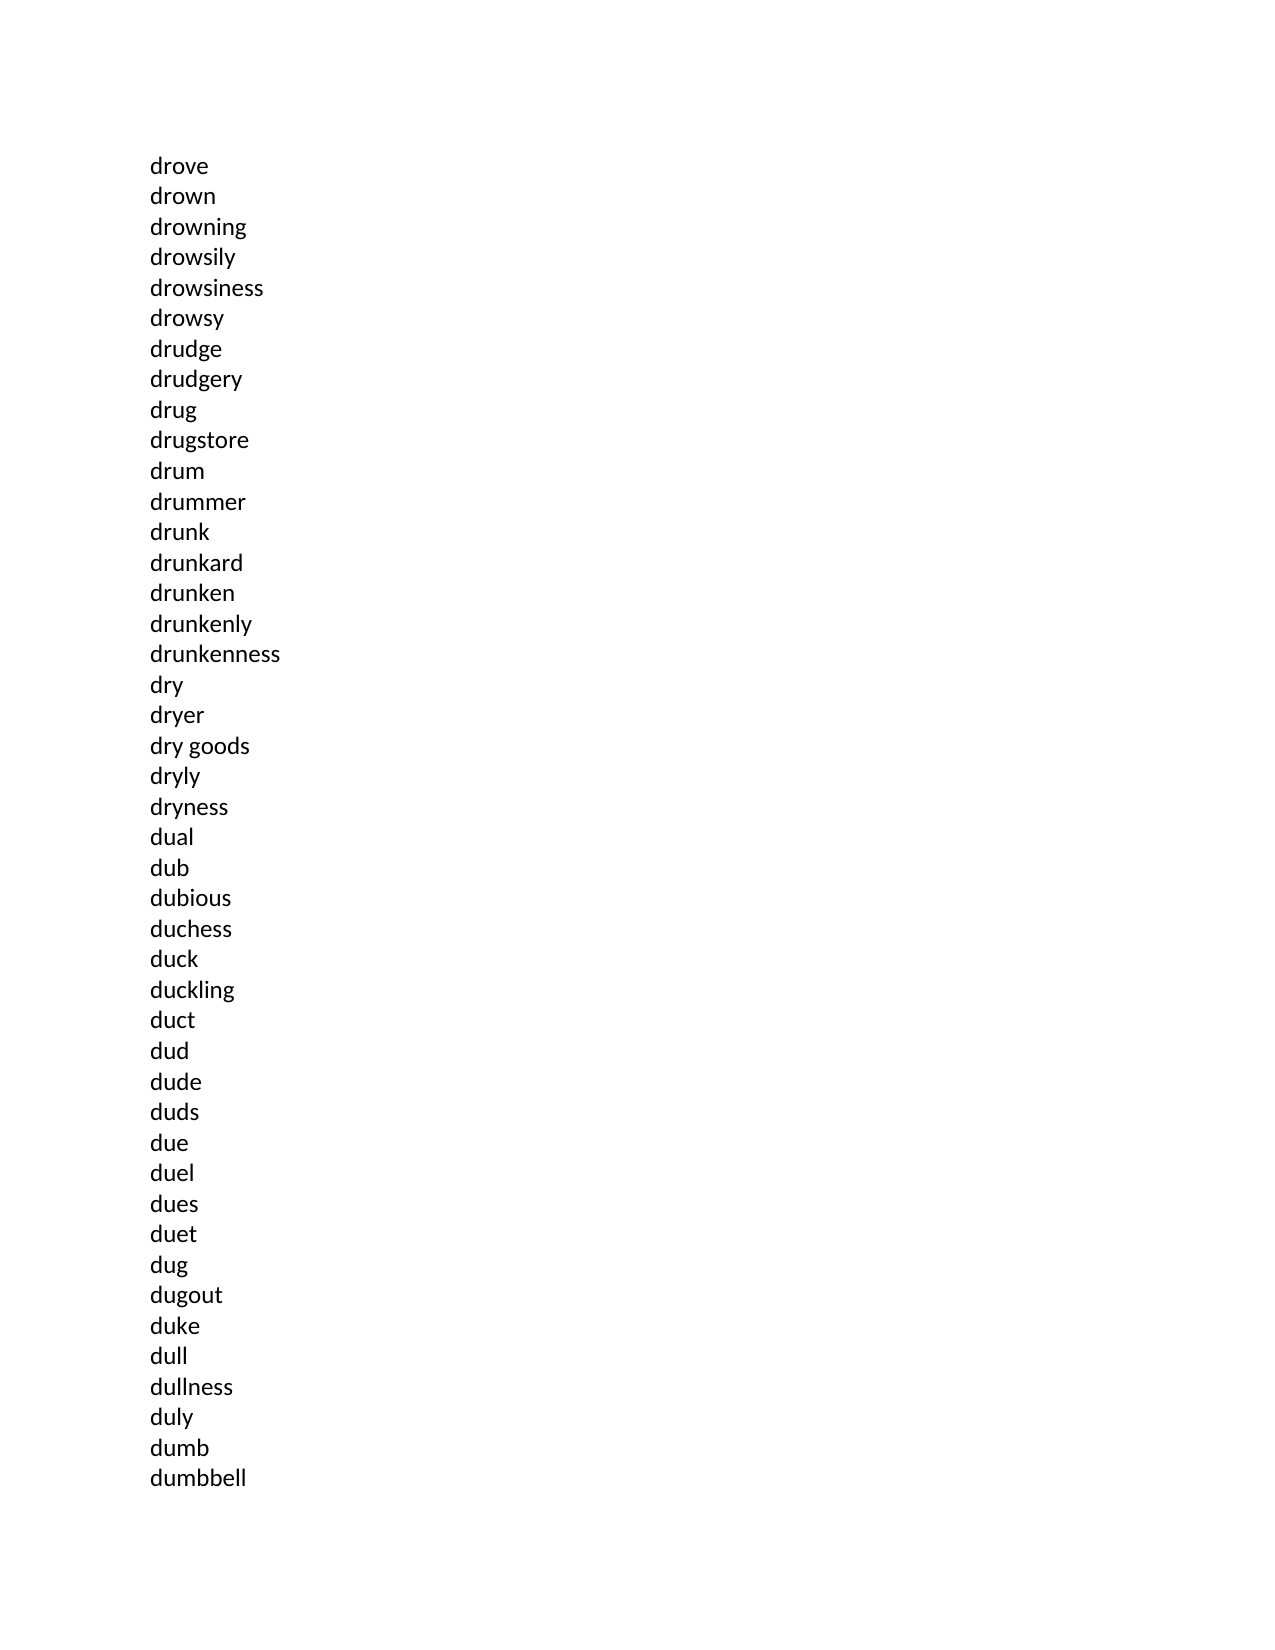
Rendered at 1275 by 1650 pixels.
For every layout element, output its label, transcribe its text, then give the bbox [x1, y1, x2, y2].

text drugstore [150, 425, 1125, 455]
text dug [150, 1249, 1125, 1279]
text drunk [150, 516, 1125, 547]
text dryer [150, 699, 1125, 730]
text drown [150, 181, 1125, 211]
text duck [150, 943, 1125, 974]
text drunkard [150, 547, 1125, 577]
text duchess [150, 913, 1125, 943]
text dumb [150, 1432, 1125, 1462]
text drowning [150, 211, 1125, 242]
text drunkenly [150, 608, 1125, 638]
text dual [150, 821, 1125, 852]
text dubious [150, 882, 1125, 913]
text dub [150, 852, 1125, 882]
text dude [150, 1066, 1125, 1096]
text drug [150, 394, 1125, 425]
text duet [150, 1218, 1125, 1249]
text dull [150, 1340, 1125, 1371]
text duckling [150, 974, 1125, 1004]
text dumbbell [150, 1462, 1125, 1493]
text drudge [150, 333, 1125, 364]
text drowsiness [150, 272, 1125, 303]
text dry [150, 669, 1125, 699]
text due [150, 1127, 1125, 1157]
text dud [150, 1035, 1125, 1066]
text duds [150, 1096, 1125, 1127]
text drove [150, 150, 1125, 181]
text duke [150, 1310, 1125, 1340]
text drowsily [150, 242, 1125, 272]
text duly [150, 1401, 1125, 1432]
text dryness [150, 791, 1125, 821]
text duct [150, 1004, 1125, 1035]
text drum [150, 455, 1125, 486]
text drummer [150, 486, 1125, 516]
text dry goods [150, 730, 1125, 760]
text dryly [150, 760, 1125, 791]
text dugout [150, 1279, 1125, 1310]
text dues [150, 1188, 1125, 1218]
text dullness [150, 1371, 1125, 1401]
text drunkenness [150, 638, 1125, 669]
text drunken [150, 577, 1125, 608]
text duel [150, 1157, 1125, 1188]
text drowsy [150, 303, 1125, 333]
text drudgery [150, 364, 1125, 394]
